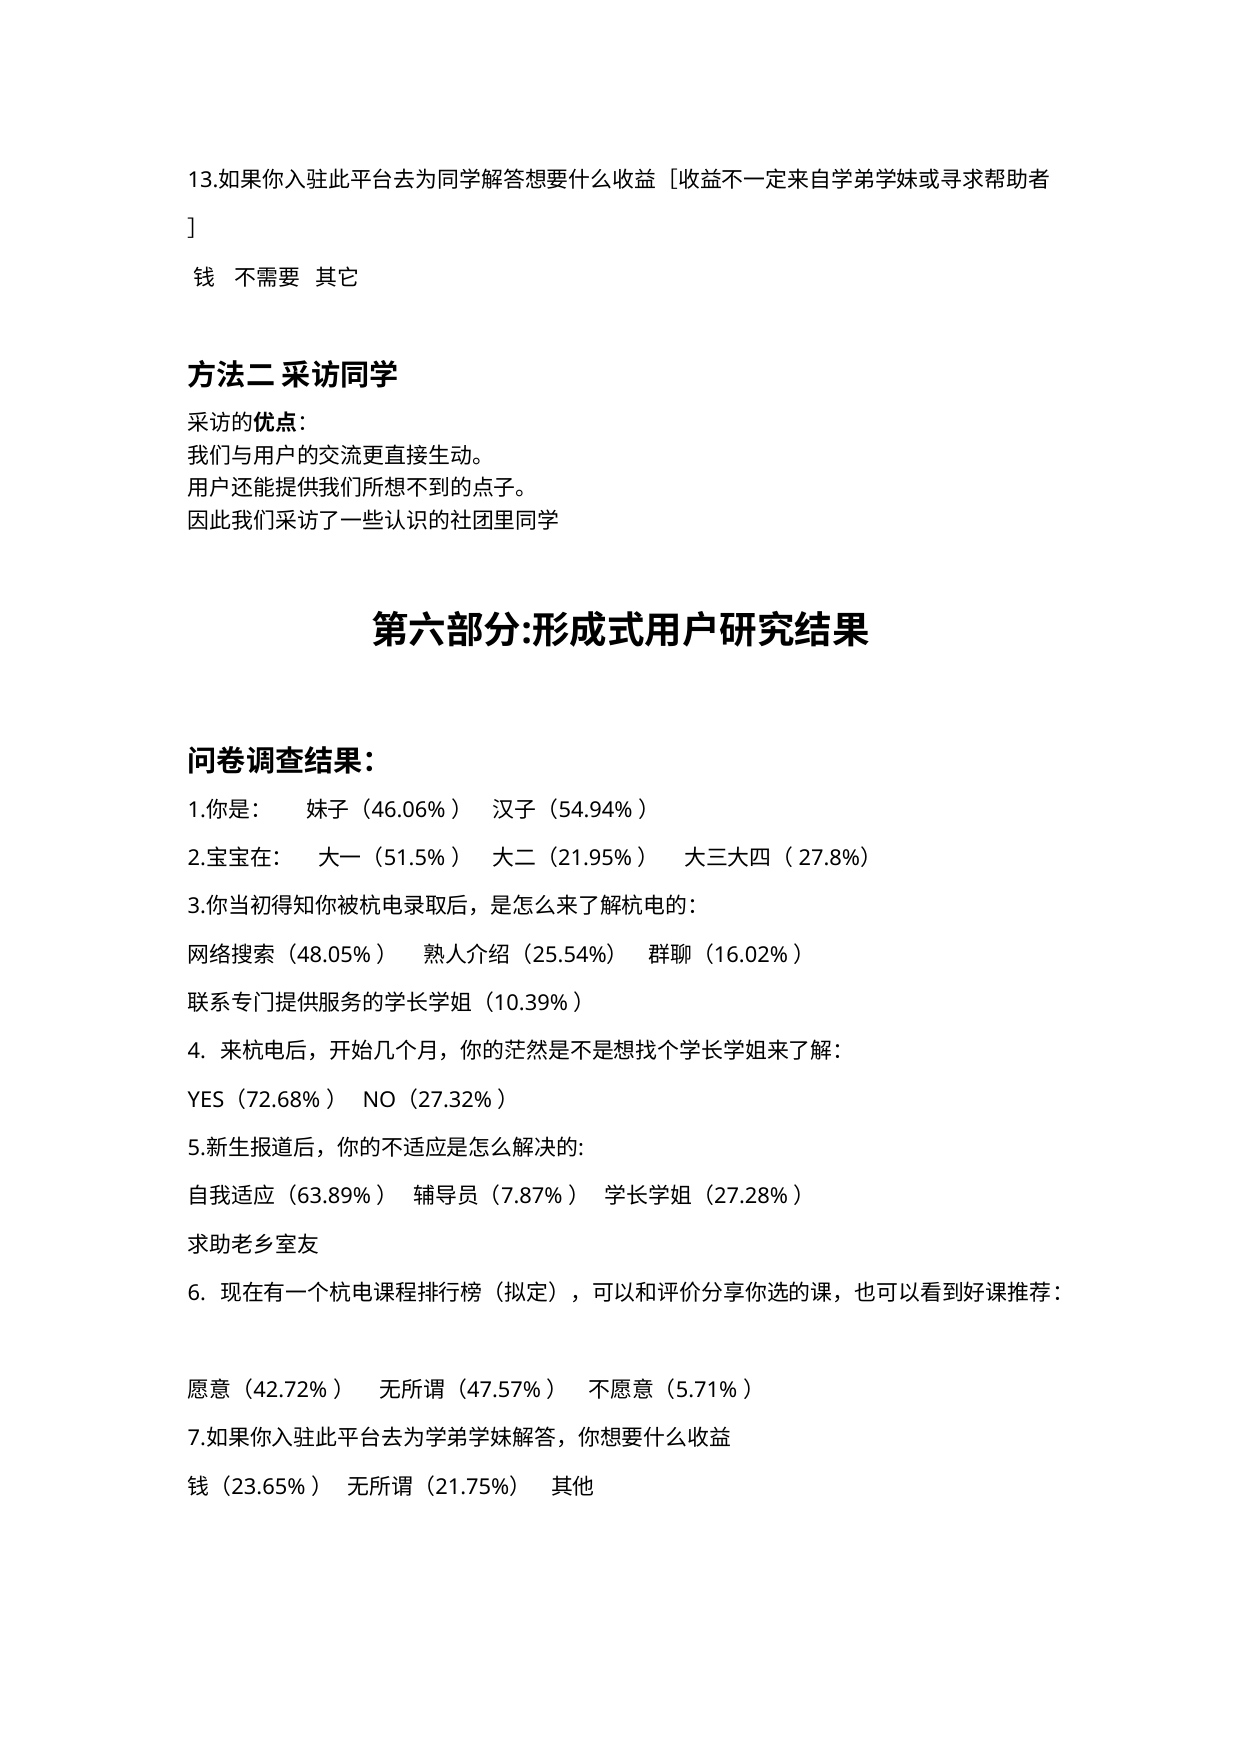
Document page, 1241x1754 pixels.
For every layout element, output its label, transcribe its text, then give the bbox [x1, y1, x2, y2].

text 钱 不需要 其它 [187, 259, 1053, 292]
text 2.宝宝在： 大一（51.5% ） 大二（21.95% ） 大三大四（ 27.8%） [187, 839, 1053, 872]
text 钱（23.65% ） 无所谓（21.75%） 其他 [187, 1468, 1053, 1501]
text 5.新生报道后，你的不适应是怎么解决的: [187, 1129, 1053, 1162]
text 因此我们采访了一些认识的社团里同学 [187, 502, 1053, 535]
list 来杭电后，开始几个月，你的茫然是不是想找个学长学姐来了解： [187, 1033, 1053, 1065]
text 自我适应（63.89% ） 辅导员（7.87% ） 学长学姐（27.28% ） [187, 1178, 1053, 1210]
text 3.你当初得知你被杭电录取后，是怎么来了解杭电的： [187, 888, 1053, 920]
text YES（72.68% ） NO（27.32% ） [187, 1081, 1053, 1114]
text 联系专门提供服务的学长学姐（10.39% ） [187, 984, 1053, 1017]
text 我们与用户的交流更直接生动。 [187, 437, 1053, 470]
text 7.如果你入驻此平台去为学弟学妹解答，你想要什么收益 [187, 1420, 1053, 1452]
text 问卷调查结果： [187, 726, 1053, 791]
text 采访的优点： [187, 405, 1053, 437]
text 13.如果你入驻此平台去为同学解答想要什么收益［收益不一定来自学弟学妹或寻求帮助者］ [187, 162, 1053, 243]
text 1.你是： 妹子（46.06% ） 汉子（54.94% ） [187, 791, 1053, 824]
text 方法二 采访同学 [187, 340, 1053, 405]
text 用户还能提供我们所想不到的点子。 [187, 470, 1053, 502]
text 愿意（42.72% ） 无所谓（47.57% ） 不愿意（5.71% ） [187, 1372, 1053, 1404]
text 网络搜索（48.05% ） 熟人介绍（25.54%） 群聊（16.02% ） [187, 936, 1053, 969]
list 现在有一个杭电课程排行榜（拟定），可以和评价分享你选的课，也可以看到好课推荐： [187, 1274, 1053, 1356]
subtitle 第六部分:形成式用户研究结果 [187, 594, 1053, 659]
text 求助老乡室友 [187, 1226, 1053, 1259]
